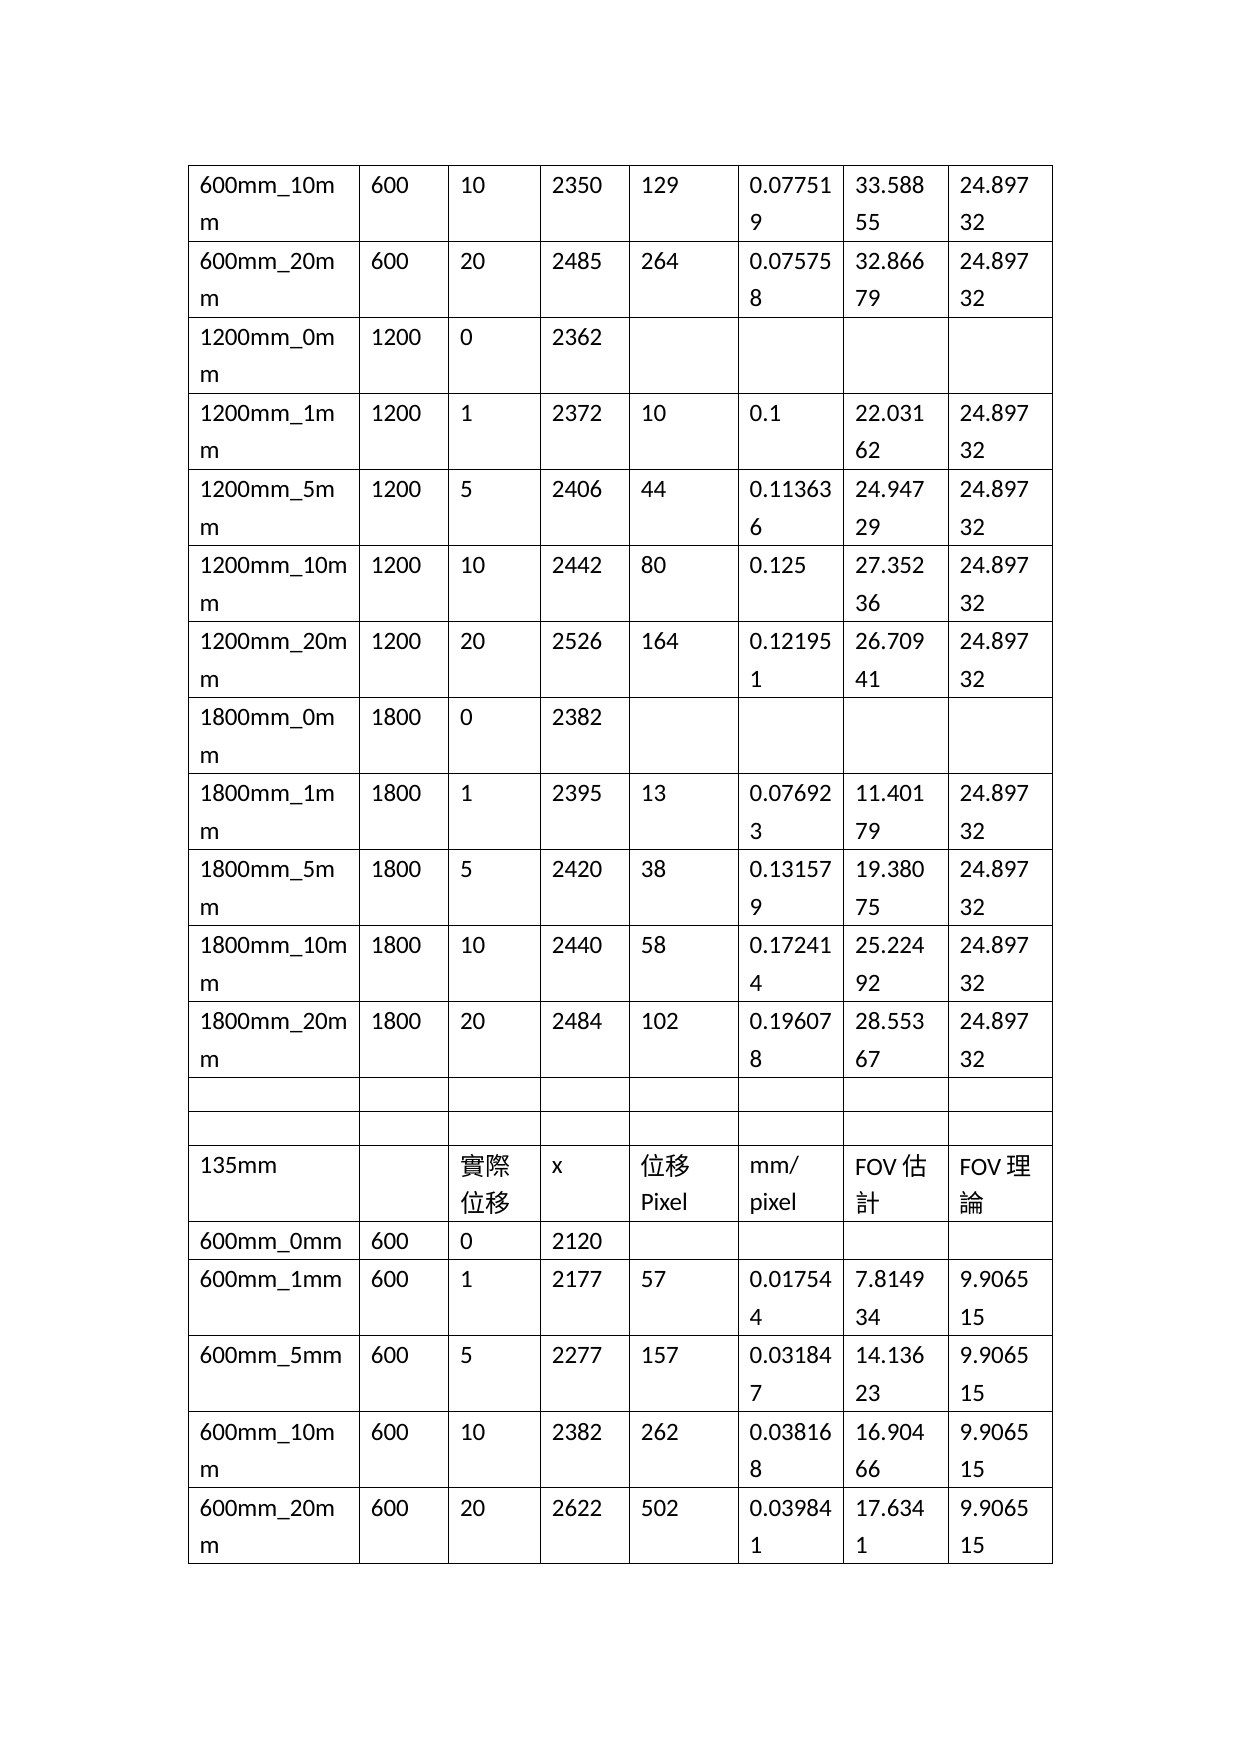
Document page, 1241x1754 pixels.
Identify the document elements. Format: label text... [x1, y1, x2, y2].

table_cell 58 [630, 926, 738, 1001]
table_cell [844, 1112, 948, 1144]
table_cell 0.075758 [739, 242, 843, 317]
table_cell 262 [630, 1412, 738, 1487]
table_cell FOV 估計 [844, 1146, 948, 1221]
table_cell [949, 1222, 1052, 1259]
table_cell 600mm_20mm [189, 1488, 359, 1563]
table_cell [630, 1222, 738, 1259]
table_cell [739, 698, 843, 773]
table_cell [449, 1078, 540, 1111]
table_cell 1200mm_5mm [189, 470, 359, 545]
table_cell [541, 1078, 629, 1111]
table_cell 9.906515 [949, 1260, 1052, 1335]
table_cell [949, 318, 1052, 393]
table_cell 2485 [541, 242, 629, 317]
table_cell 0.038168 [739, 1412, 843, 1487]
table_cell 0.125 [739, 546, 843, 621]
table_cell 33.58855 [844, 166, 948, 241]
table_cell 10 [630, 394, 738, 469]
table_cell 1800mm_0mm [189, 698, 359, 773]
table_cell 1200 [360, 546, 448, 621]
table_cell 2420 [541, 850, 629, 925]
table_cell 24.89732 [949, 242, 1052, 317]
table_cell 600mm_10mm [189, 166, 359, 241]
table_cell [844, 318, 948, 393]
table_cell 129 [630, 166, 738, 241]
table_cell 0.196078 [739, 1002, 843, 1077]
table_cell 0.131579 [739, 850, 843, 925]
table_cell 0.1 [739, 394, 843, 469]
table_cell 1 [449, 1260, 540, 1335]
table_cell 7.814934 [844, 1260, 948, 1335]
table_cell x [541, 1146, 629, 1221]
table_cell 24.94729 [844, 470, 948, 545]
table_cell 2362 [541, 318, 629, 393]
table_cell 0 [449, 1222, 540, 1259]
table_cell 0.172414 [739, 926, 843, 1001]
table_cell 32.86679 [844, 242, 948, 317]
table_cell 0.076923 [739, 774, 843, 849]
table_cell 1200mm_10mm [189, 546, 359, 621]
table_cell 2395 [541, 774, 629, 849]
table_cell 1200mm_1mm [189, 394, 359, 469]
table_cell 20 [449, 1488, 540, 1563]
table_cell 1200mm_0mm [189, 318, 359, 393]
table_cell [739, 1078, 843, 1111]
table_cell 17.6341 [844, 1488, 948, 1563]
table_cell 1800 [360, 698, 448, 773]
table_cell 2382 [541, 1412, 629, 1487]
table_cell 600mm_20mm [189, 242, 359, 317]
table_cell 502 [630, 1488, 738, 1563]
table_cell 1800 [360, 774, 448, 849]
table_cell 9.906515 [949, 1412, 1052, 1487]
table_cell 0.017544 [739, 1260, 843, 1335]
table_cell 20 [449, 242, 540, 317]
table_cell 80 [630, 546, 738, 621]
table_cell 24.89732 [949, 926, 1052, 1001]
table_cell 2484 [541, 1002, 629, 1077]
table_cell 600 [360, 1336, 448, 1411]
table_cell 22.03162 [844, 394, 948, 469]
table_cell 0 [449, 318, 540, 393]
table_cell 164 [630, 622, 738, 697]
table_cell 1800mm_5mm [189, 850, 359, 925]
table_cell 24.89732 [949, 470, 1052, 545]
table_cell 27.35236 [844, 546, 948, 621]
table_cell 1200mm_20mm [189, 622, 359, 697]
table_cell 1800mm_1mm [189, 774, 359, 849]
table_cell 1800 [360, 926, 448, 1001]
table_cell 2406 [541, 470, 629, 545]
table_cell 16.90466 [844, 1412, 948, 1487]
table_cell 157 [630, 1336, 738, 1411]
table_cell [739, 1112, 843, 1144]
table_cell 5 [449, 1336, 540, 1411]
table_cell 600 [360, 1260, 448, 1335]
table_cell 2120 [541, 1222, 629, 1259]
table_cell 1200 [360, 394, 448, 469]
table_cell 10 [449, 926, 540, 1001]
table_cell 24.89732 [949, 546, 1052, 621]
table_cell 600 [360, 1488, 448, 1563]
table_cell 2442 [541, 546, 629, 621]
table_cell 600 [360, 242, 448, 317]
table_cell 57 [630, 1260, 738, 1335]
table_cell 24.89732 [949, 850, 1052, 925]
table_cell [360, 1146, 448, 1221]
table_cell 2350 [541, 166, 629, 241]
table_cell 19.38075 [844, 850, 948, 925]
table_cell 0.113636 [739, 470, 843, 545]
table_cell [949, 1112, 1052, 1144]
table_cell [949, 1078, 1052, 1111]
table_cell 0.121951 [739, 622, 843, 697]
table_cell 2277 [541, 1336, 629, 1411]
table_cell [844, 1078, 948, 1111]
table_cell 10 [449, 1412, 540, 1487]
table_cell 1200 [360, 318, 448, 393]
table_cell mm/pixel [739, 1146, 843, 1221]
table_cell [189, 1112, 359, 1144]
table_cell 44 [630, 470, 738, 545]
table_cell 24.89732 [949, 774, 1052, 849]
table_cell [739, 318, 843, 393]
table_cell 14.13623 [844, 1336, 948, 1411]
table_cell 0.031847 [739, 1336, 843, 1411]
table_cell [739, 1222, 843, 1259]
table_cell 600mm_10mm [189, 1412, 359, 1487]
table_cell 0.039841 [739, 1488, 843, 1563]
table_cell [541, 1112, 629, 1144]
table_cell 264 [630, 242, 738, 317]
table_cell 38 [630, 850, 738, 925]
table_cell FOV理論 [949, 1146, 1052, 1221]
table_cell 135mm [189, 1146, 359, 1221]
table_cell 9.906515 [949, 1488, 1052, 1563]
table_cell 1200 [360, 470, 448, 545]
table_cell 10 [449, 166, 540, 241]
table_cell 2622 [541, 1488, 629, 1563]
table_cell 20 [449, 1002, 540, 1077]
table_cell 600mm_0mm [189, 1222, 359, 1259]
table_cell 600 [360, 166, 448, 241]
table_cell 11.40179 [844, 774, 948, 849]
table_cell [360, 1112, 448, 1144]
table_cell 600 [360, 1222, 448, 1259]
table_cell 5 [449, 470, 540, 545]
table_cell [949, 698, 1052, 773]
table_cell 0.077519 [739, 166, 843, 241]
table_cell 1800mm_20mm [189, 1002, 359, 1077]
table_cell 1200 [360, 622, 448, 697]
table_cell 600 [360, 1412, 448, 1487]
table_cell 24.89732 [949, 1002, 1052, 1077]
table_cell 600mm_1mm [189, 1260, 359, 1335]
table_cell 2526 [541, 622, 629, 697]
table_cell [844, 698, 948, 773]
table_cell 2177 [541, 1260, 629, 1335]
table_cell 600mm_5mm [189, 1336, 359, 1411]
table_cell 26.70941 [844, 622, 948, 697]
table_cell [630, 698, 738, 773]
table_cell 1 [449, 394, 540, 469]
table_cell 0 [449, 698, 540, 773]
table_cell 10 [449, 546, 540, 621]
table_cell 20 [449, 622, 540, 697]
table_cell [449, 1112, 540, 1144]
table_cell 24.89732 [949, 166, 1052, 241]
table_cell 25.22492 [844, 926, 948, 1001]
table_cell [630, 1078, 738, 1111]
table_cell 1800mm_10mm [189, 926, 359, 1001]
table_cell [360, 1078, 448, 1111]
table_cell 24.89732 [949, 622, 1052, 697]
table_cell 2372 [541, 394, 629, 469]
table_cell [844, 1222, 948, 1259]
table_cell [189, 1078, 359, 1111]
table_cell 1800 [360, 1002, 448, 1077]
table_cell 實際位移 [449, 1146, 540, 1221]
table_cell 9.906515 [949, 1336, 1052, 1411]
table_cell 102 [630, 1002, 738, 1077]
table_cell 位移 Pixel [630, 1146, 738, 1221]
table_cell [630, 318, 738, 393]
table_cell 1800 [360, 850, 448, 925]
table_cell 1 [449, 774, 540, 849]
table_cell 28.55367 [844, 1002, 948, 1077]
table_cell 2440 [541, 926, 629, 1001]
table_cell 2382 [541, 698, 629, 773]
table_cell 5 [449, 850, 540, 925]
table_cell 24.89732 [949, 394, 1052, 469]
table_cell [630, 1112, 738, 1144]
table_cell 13 [630, 774, 738, 849]
